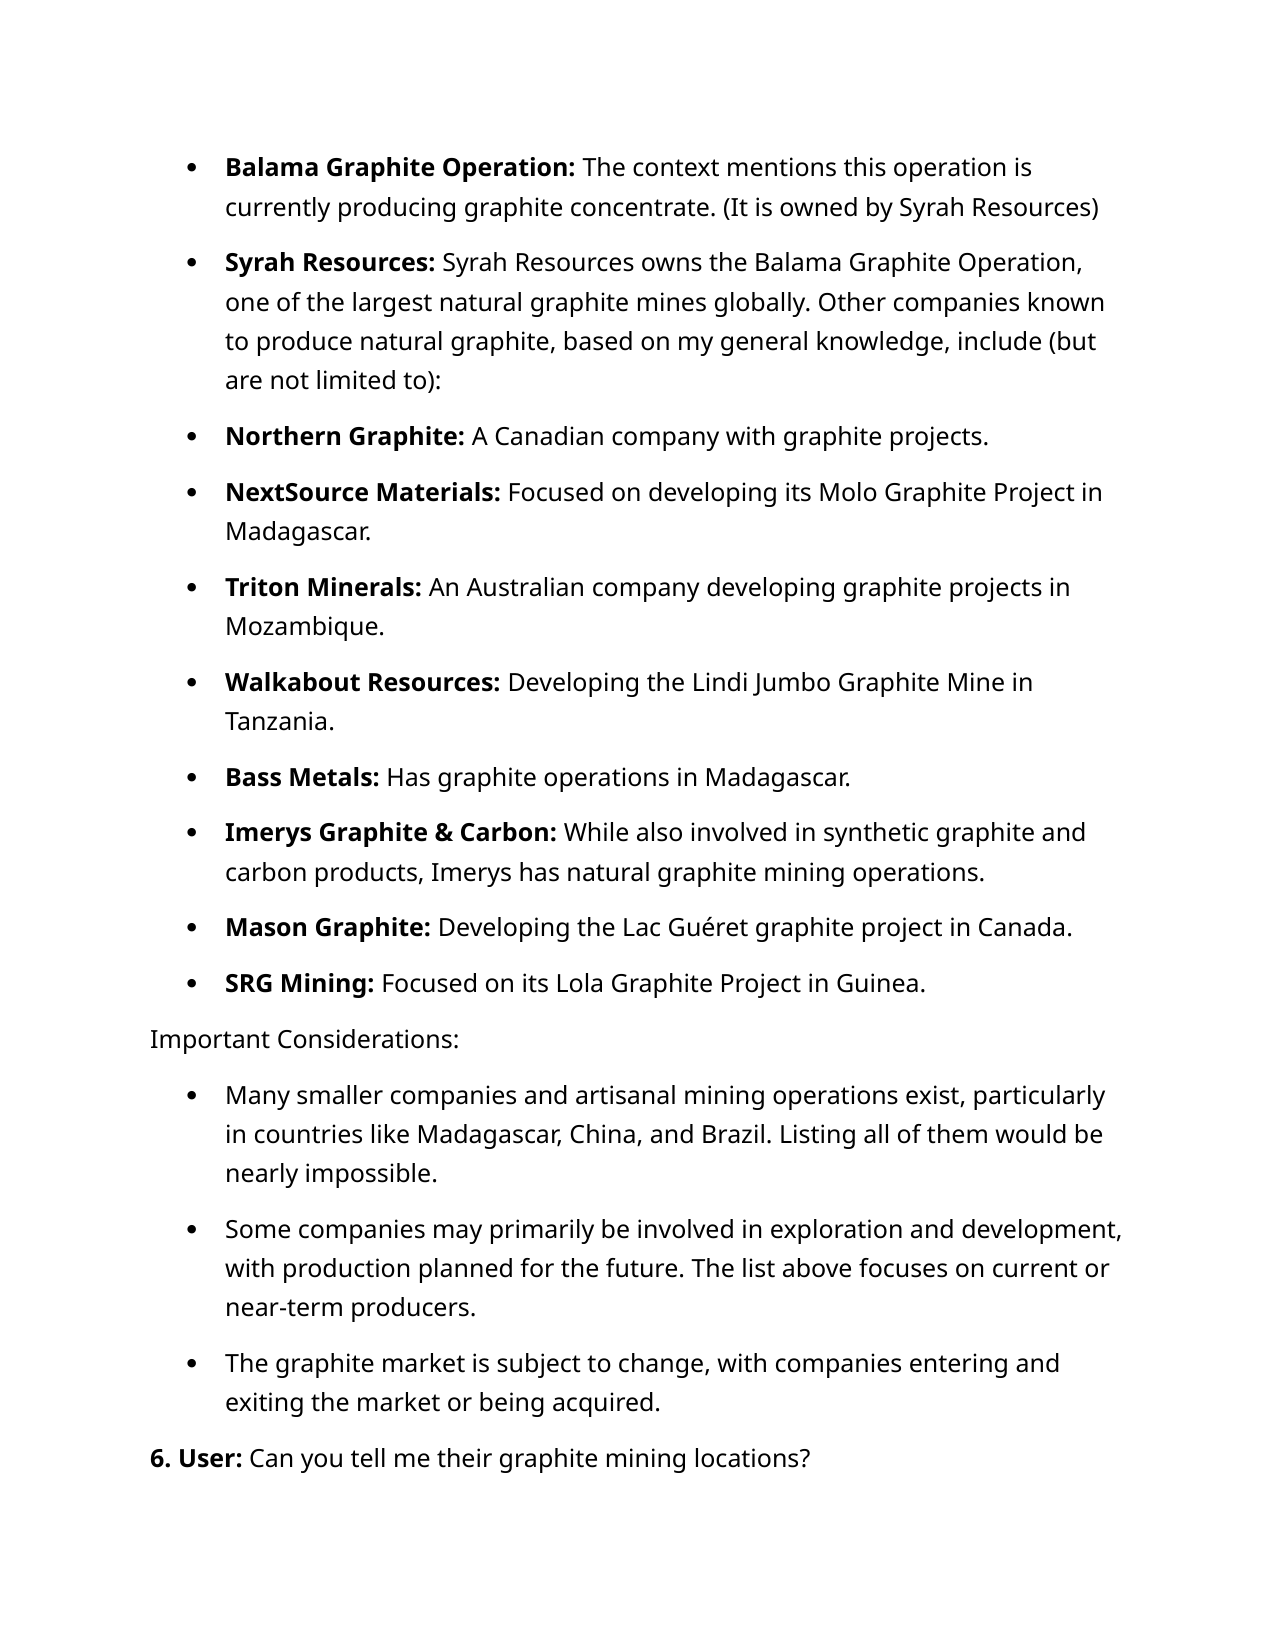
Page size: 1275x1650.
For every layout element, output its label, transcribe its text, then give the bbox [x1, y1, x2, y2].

list Northern Graphite: A Canadian company with graphite projects. [187, 418, 1125, 452]
list Mason Graphite: Developing the Lac Guéret graphite project in Canada. [187, 910, 1125, 944]
list Some companies may primarily be involved in exploration and development, with production planned for the future. The list above focuses on current or near-term producers. [187, 1212, 1125, 1324]
list Bass Metals: Has graphite operations in Madagascar. [187, 759, 1125, 793]
list NextSource Materials: Focused on developing its Molo Graphite Project in Madagascar. [187, 474, 1125, 547]
list Imerys Graphite & Carbon: While also involved in synthetic graphite and carbon products, Imerys has natural graphite mining operations. [187, 815, 1125, 888]
list Syrah Resources: Syrah Resources owns the Balama Graphite Operation, one of the largest natural graphite mines globally. Other companies known to produce natural graphite, based on my general knowledge, include (but are not limited to): [187, 245, 1125, 397]
list Many smaller companies and artisanal mining operations exist, particularly in countries like Madagascar, China, and Brazil. Listing all of them would be nearly impossible. [187, 1077, 1125, 1190]
text 6. User: Can you tell me their graphite mining locations? [150, 1441, 1125, 1475]
list SRG Mining: Focused on its Lola Graphite Project in Guinea. [187, 966, 1125, 1000]
list Walkabout Resources: Developing the Lindi Jumbo Graphite Mine in Tanzania. [187, 664, 1125, 737]
list Triton Minerals: An Australian company developing graphite projects in Mozambique. [187, 569, 1125, 642]
text Important Considerations: [150, 1022, 1125, 1056]
list The graphite market is subject to change, with companies entering and exiting the market or being acquired. [187, 1346, 1125, 1419]
list Balama Graphite Operation: The context mentions this operation is currently producing graphite concentrate. (It is owned by Syrah Resources) [187, 150, 1125, 223]
